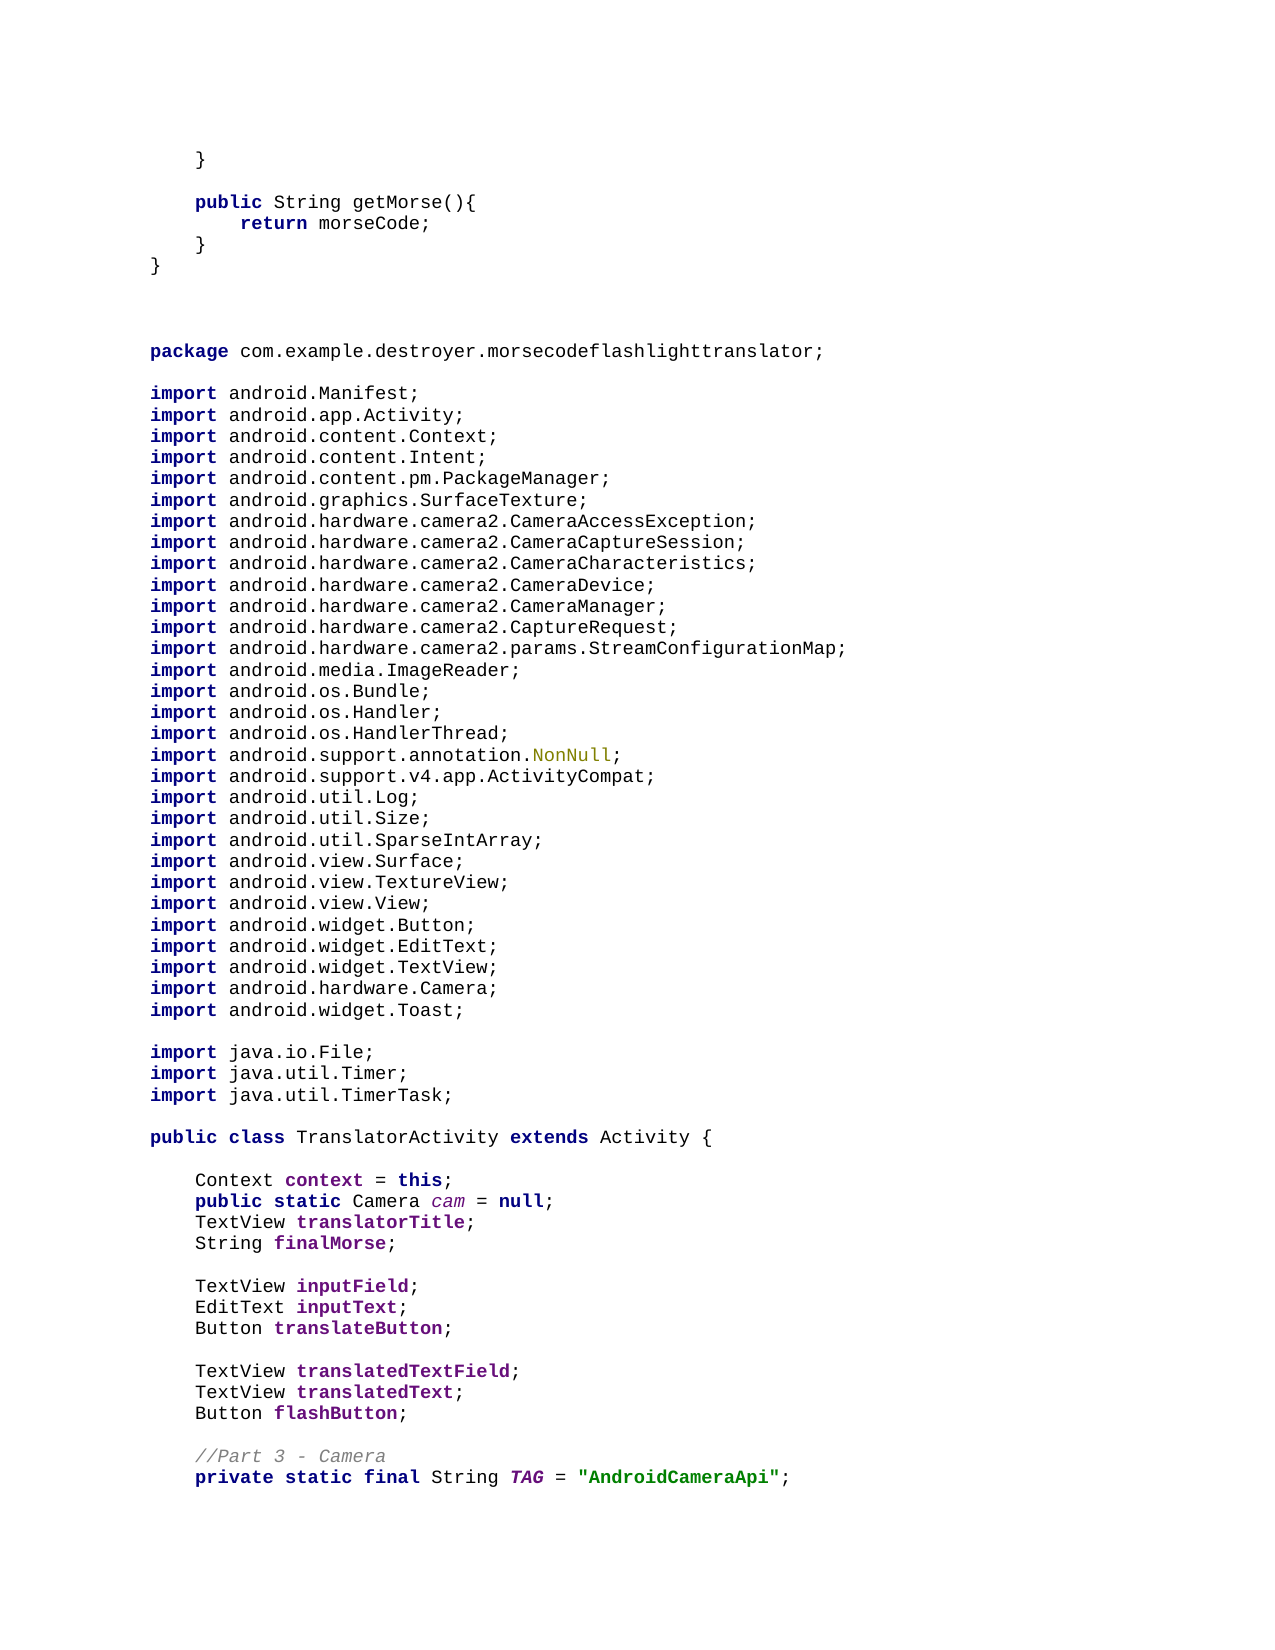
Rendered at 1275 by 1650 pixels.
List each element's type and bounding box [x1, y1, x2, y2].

text [150, 342, 1125, 1489]
text [150, 150, 1125, 277]
